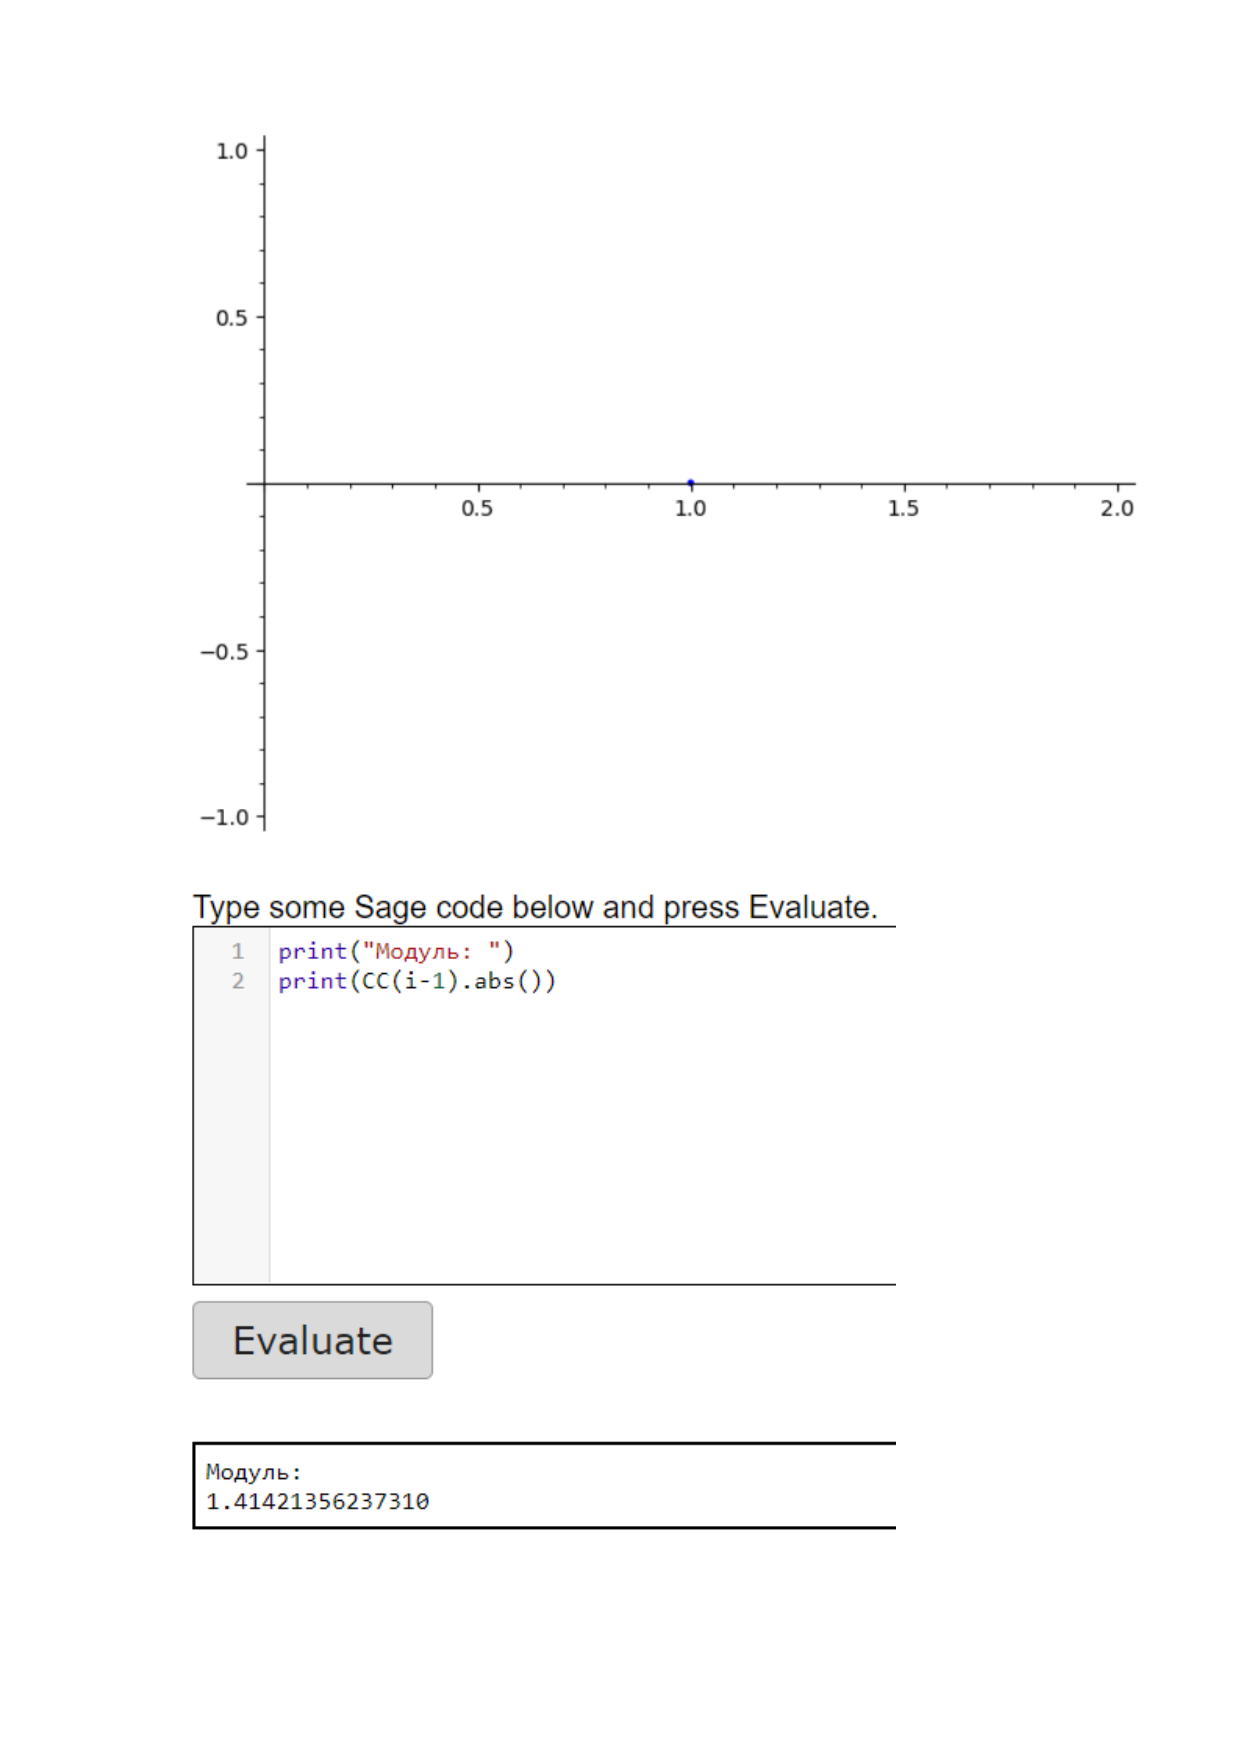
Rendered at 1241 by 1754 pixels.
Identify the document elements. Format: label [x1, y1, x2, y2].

picture [177, 118, 1152, 855]
picture [177, 873, 896, 1550]
